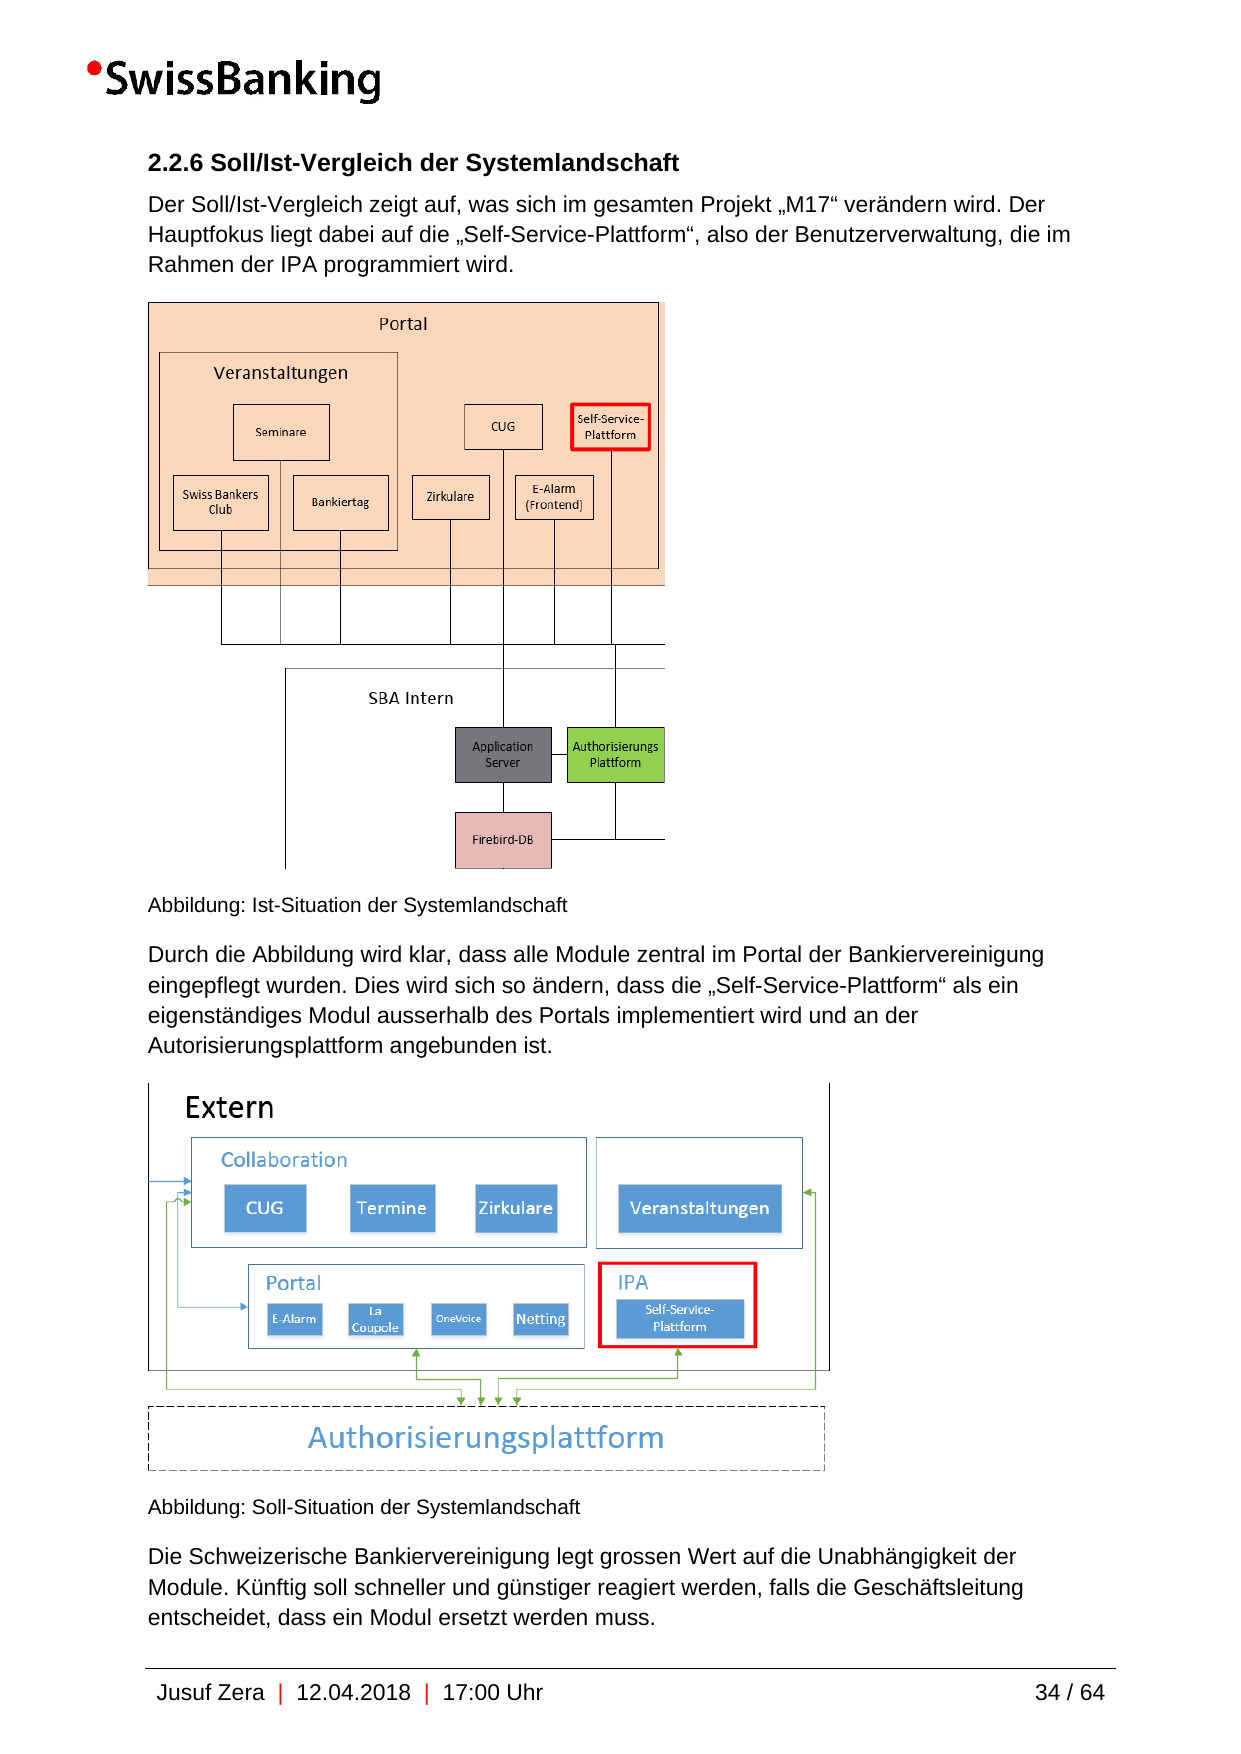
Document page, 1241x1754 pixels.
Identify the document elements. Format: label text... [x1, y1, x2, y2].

text Die Schweizerische Bankiervereinigung legt grossen Wert auf die Unabhängigkeit der Module. Künftig soll schneller und günstiger reagiert werden, falls die Geschäftsleitung entscheidet, dass ein Modul ersetzt werden muss. [148, 1543, 1093, 1630]
text Abbildung: Ist-Situation der Systemlandschaft [148, 893, 1093, 917]
subtitle 2.2.6 Soll/Ist-Vergleich der Systemlandschaft [148, 148, 1093, 176]
picture [87, 59, 380, 104]
text Durch die Abbildung wird klar, dass alle Module zentral im Portal der Bankiervereinigung eingepflegt wurden. Dies wird sich so ändern, dass die „Self-Service-Plattform“ als ein eigenständiges Modul ausserhalb des Portals implementiert wird und an der Autorisierungsplattform angebunden ist. [148, 941, 1093, 1058]
text Der Soll/Ist-Vergleich zeigt auf, was sich im gesamten Projekt „M17“ verändern wird. Der Hauptfokus liegt dabei auf die „Self-Service-Plattform“, also der Benutzerverwaltung, die im Rahmen der IPA programmiert wird. [148, 191, 1093, 277]
picture [147, 1083, 831, 1471]
picture [147, 302, 665, 869]
text Abbildung: Soll-Situation der Systemlandschaft [148, 1495, 1093, 1519]
